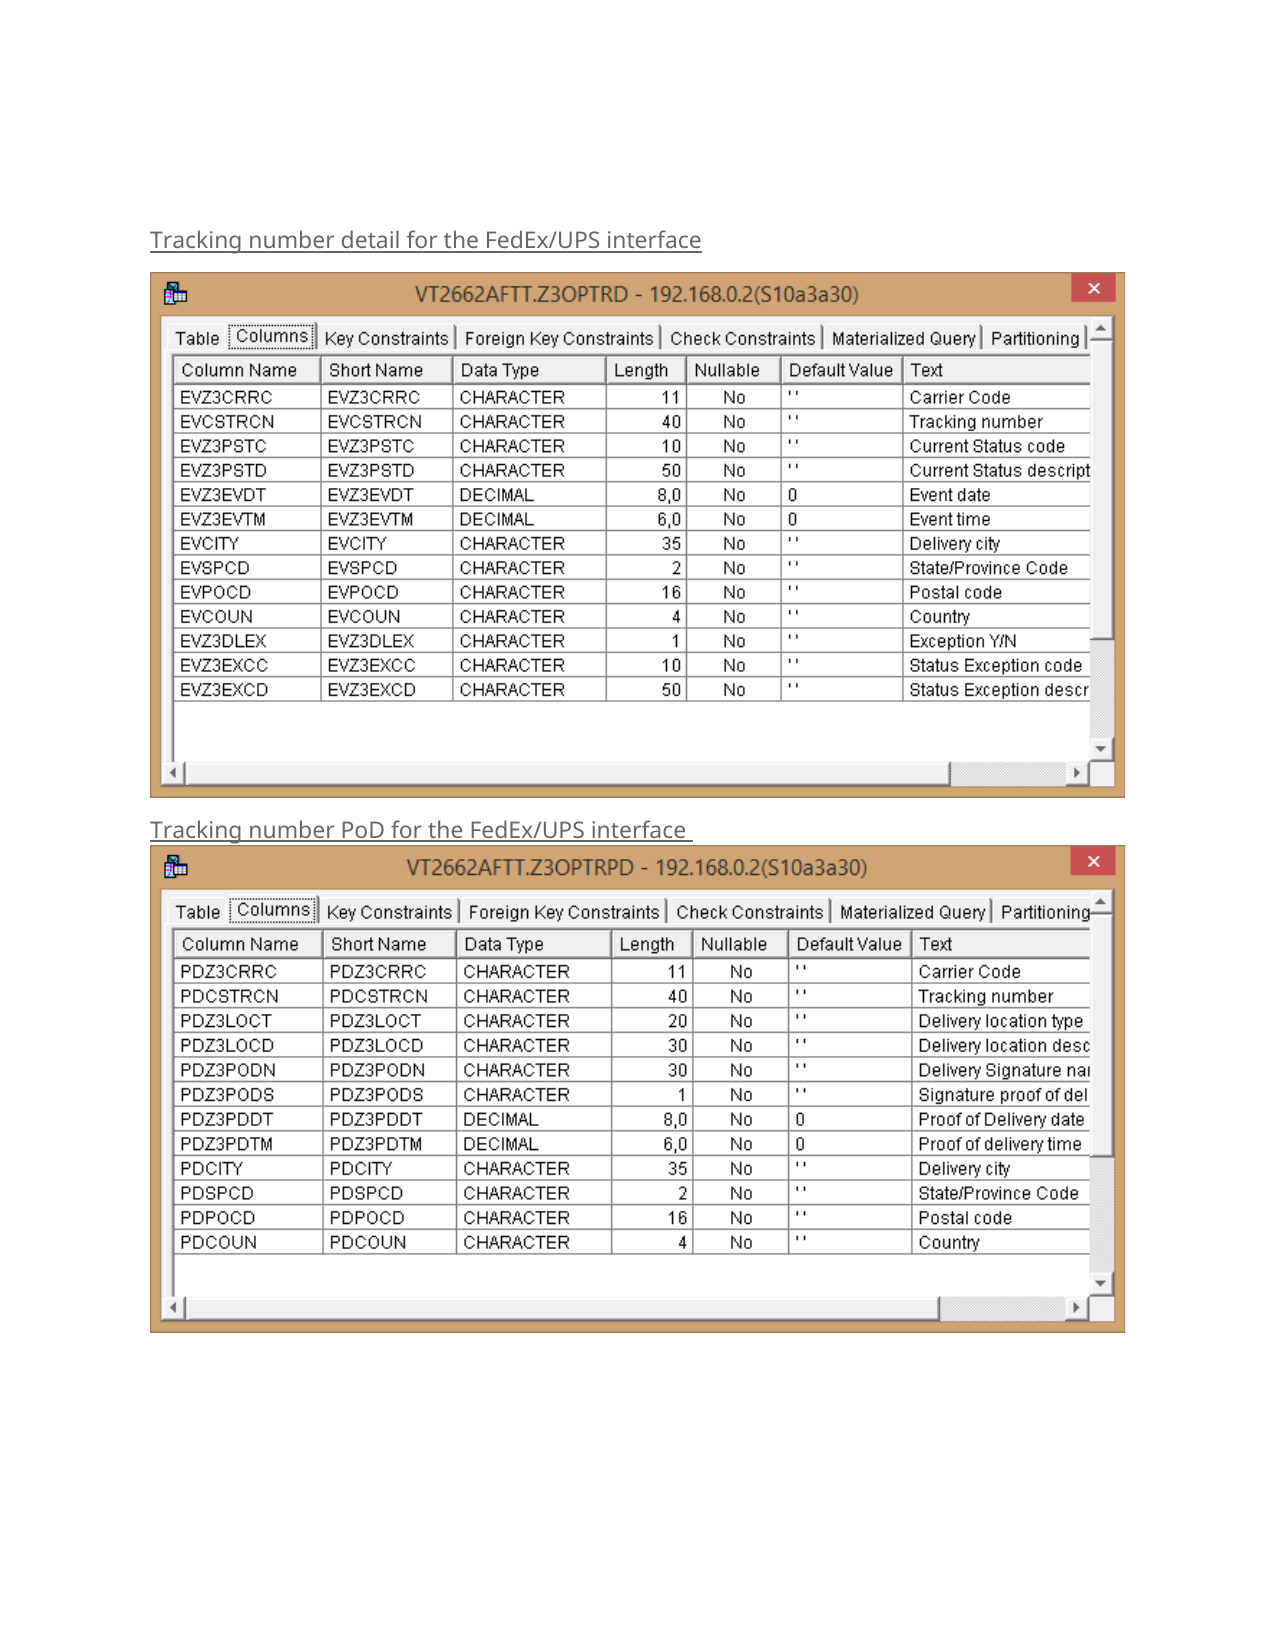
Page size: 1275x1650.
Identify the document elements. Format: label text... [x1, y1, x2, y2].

picture [150, 272, 1125, 798]
picture [150, 845, 1125, 1333]
subtitle Tracking number PoD for the FedEx/UPS interface [150, 814, 1125, 845]
subtitle Tracking number detail for the FedEx/UPS interface [150, 224, 1125, 256]
